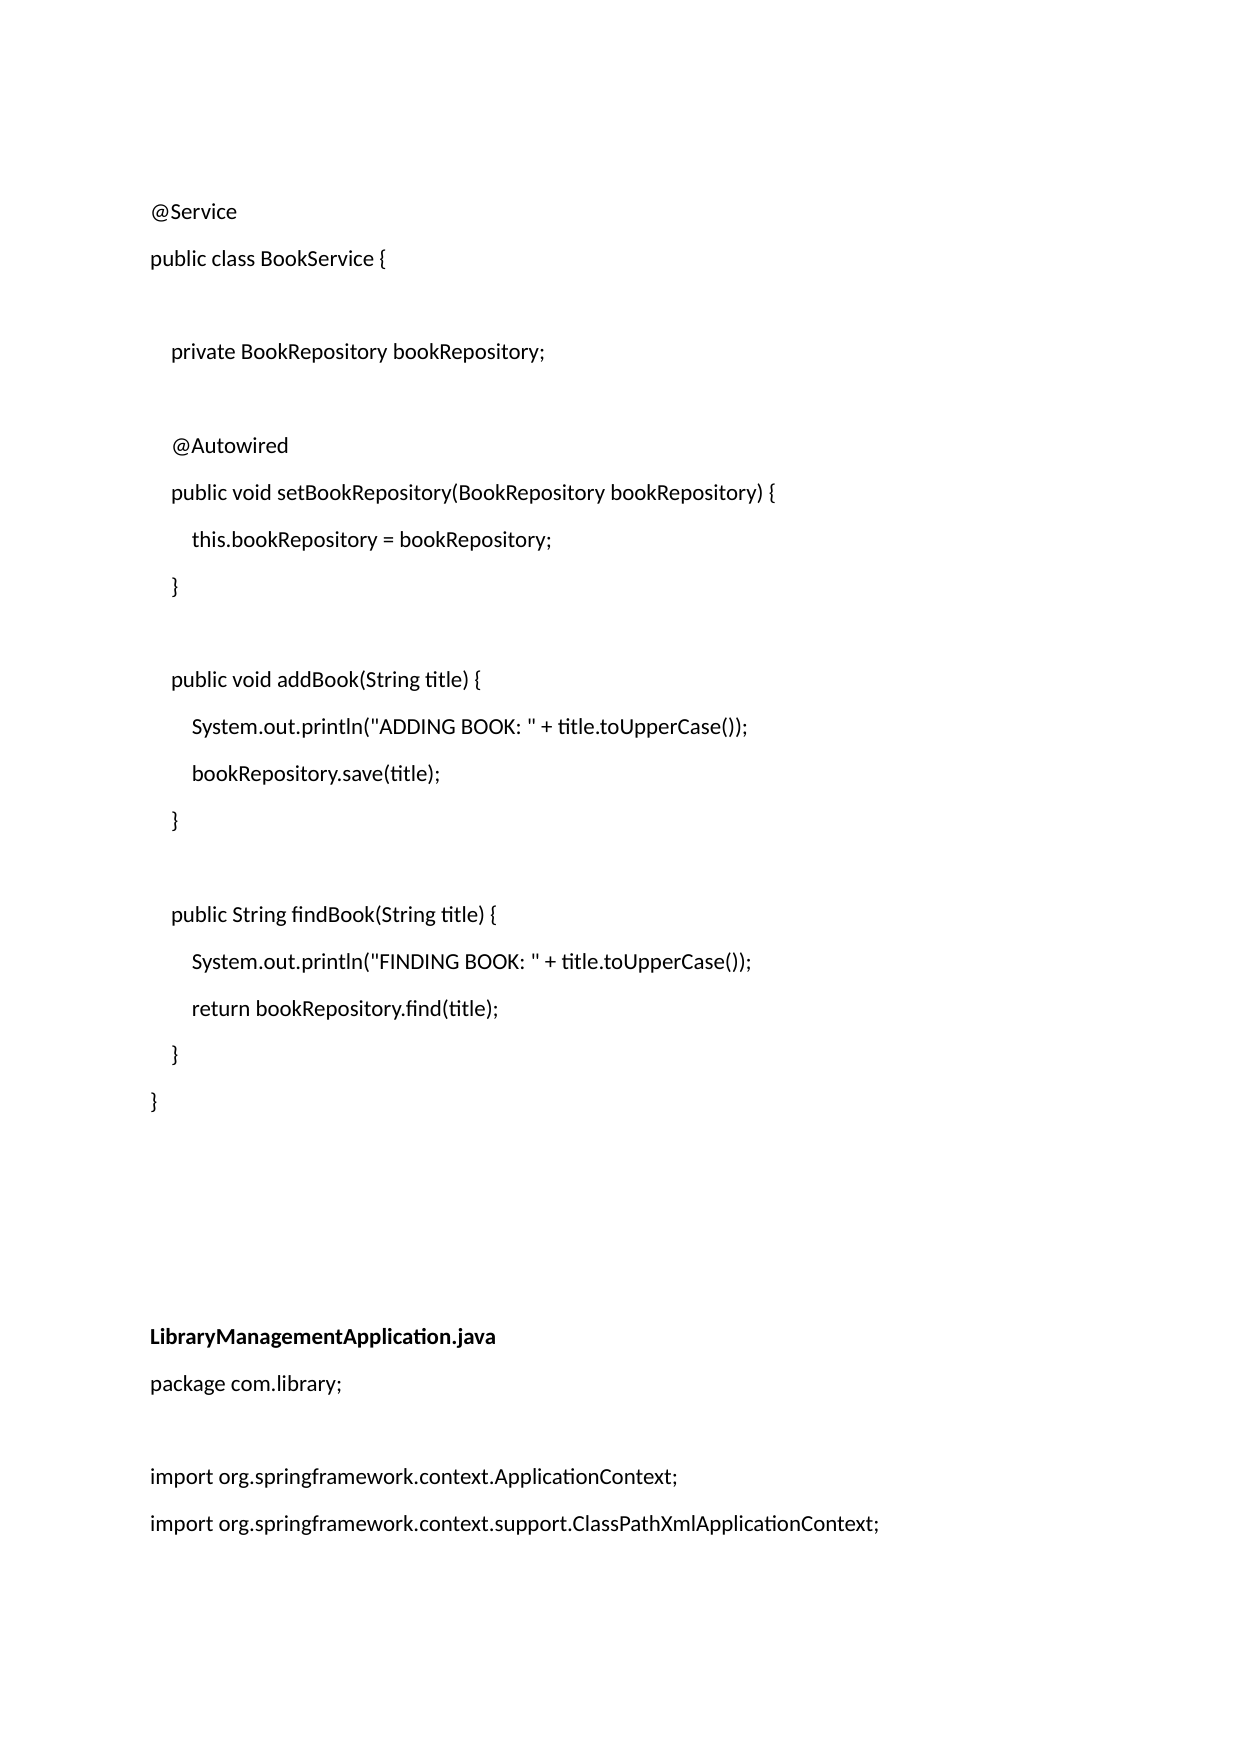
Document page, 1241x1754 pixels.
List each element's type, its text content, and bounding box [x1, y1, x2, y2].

text return bookRepository.find(title); [150, 994, 1090, 1022]
text public void addBook(String title) { [150, 666, 1090, 694]
text package com.library; [150, 1369, 1090, 1397]
text private BookRepository bookRepository; [150, 337, 1090, 366]
text import org.springframework.context.support.ClassPathXmlApplicationContext; [150, 1509, 1090, 1537]
text LibraryManagementApplication.java [150, 1322, 1090, 1350]
text @Autowired [150, 431, 1090, 459]
text } [150, 1041, 1090, 1069]
text System.out.println("ADDING BOOK: " + title.toUpperCase()); [150, 712, 1090, 741]
text bookRepository.save(title); [150, 759, 1090, 787]
text System.out.println("FINDING BOOK: " + title.toUpperCase()); [150, 947, 1090, 975]
text } [150, 806, 1090, 834]
text import org.springframework.context.ApplicationContext; [150, 1462, 1090, 1491]
text this.bookRepository = bookRepository; [150, 525, 1090, 553]
text public class BookService { [150, 244, 1090, 272]
text } [150, 572, 1090, 600]
text public void setBookRepository(BookRepository bookRepository) { [150, 478, 1090, 506]
text public String findBook(String title) { [150, 900, 1090, 928]
text } [150, 1087, 1090, 1116]
text @Service [150, 197, 1090, 225]
